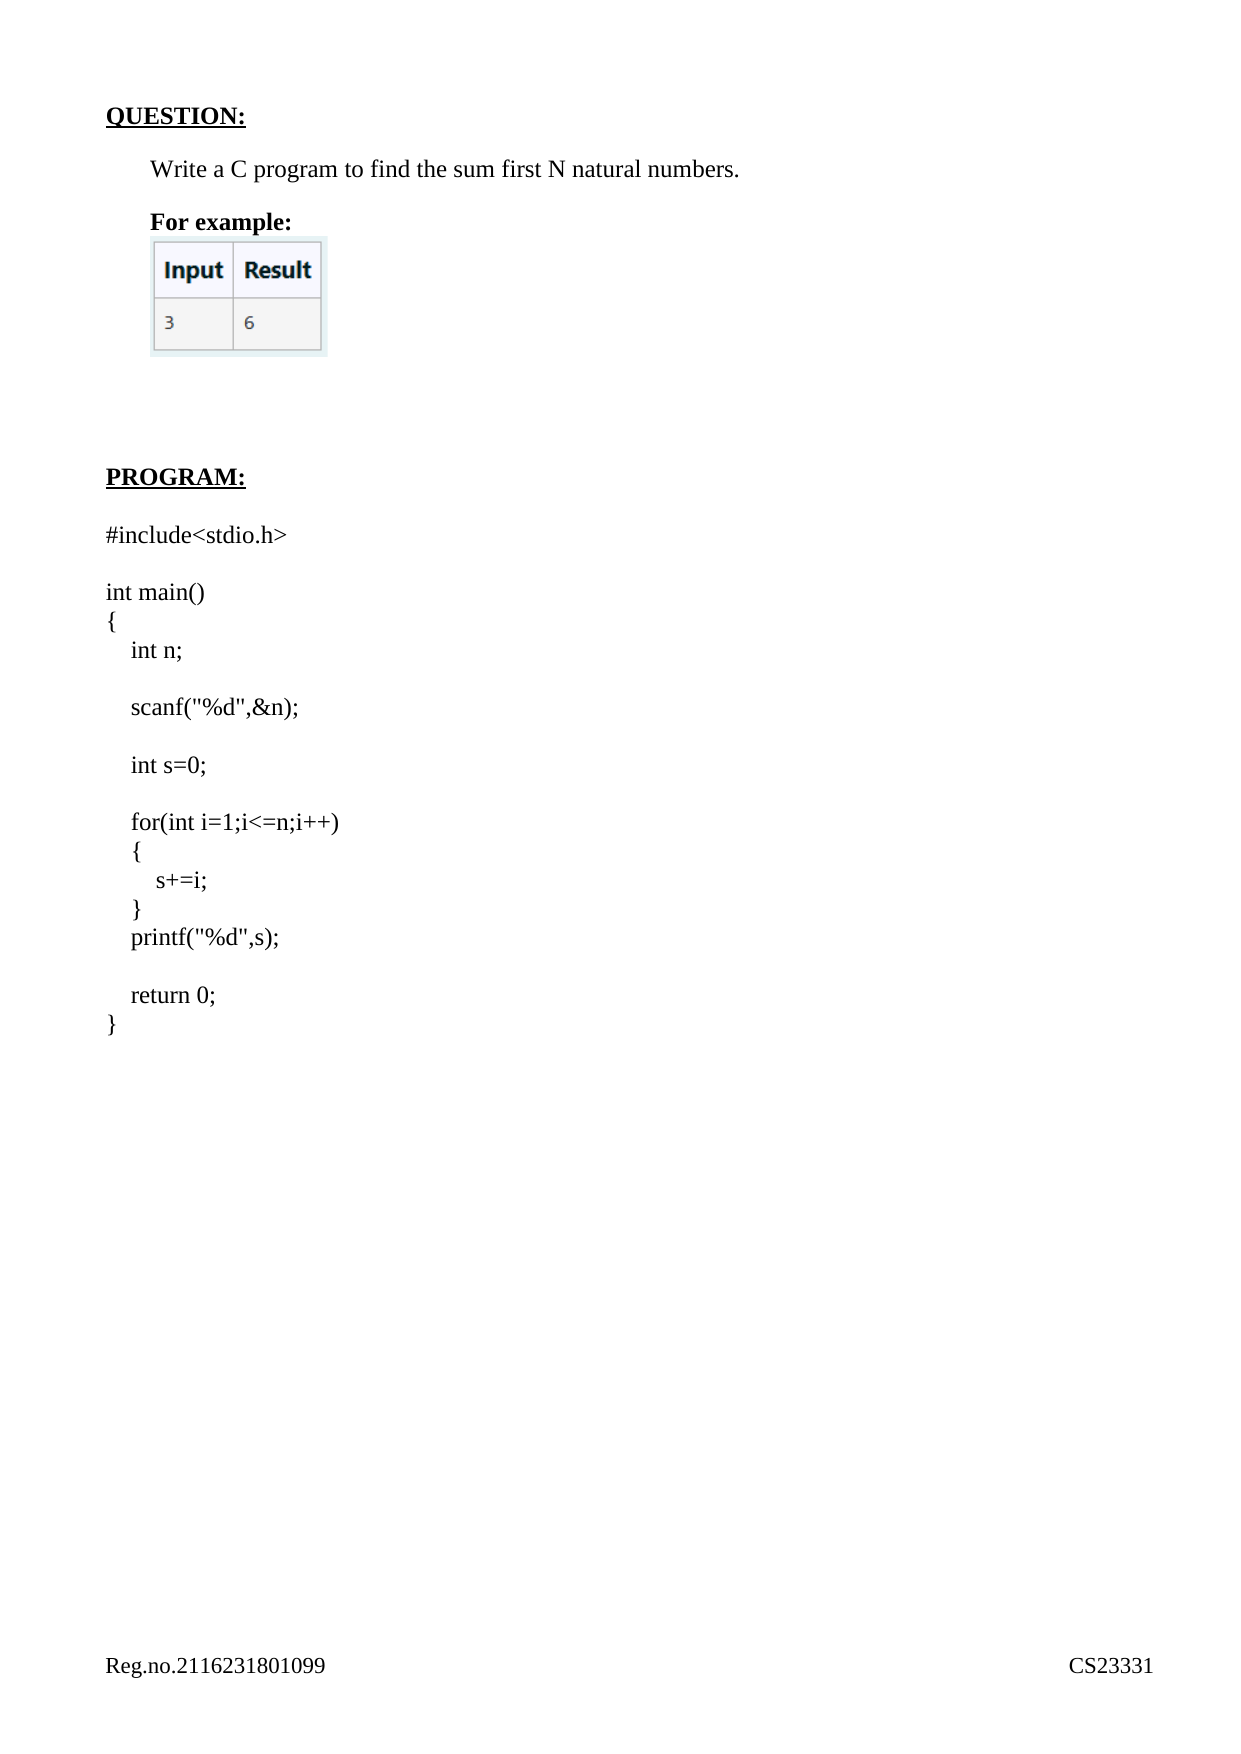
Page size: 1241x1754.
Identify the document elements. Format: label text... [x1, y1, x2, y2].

text int main() [106, 577, 1155, 606]
text scanf("%d",&n); [106, 692, 1155, 721]
text s+=i; [106, 865, 1155, 894]
text { [106, 836, 1155, 865]
text #include<stdio.h> [106, 520, 1155, 549]
text } [106, 894, 1155, 922]
text For example: [150, 208, 1080, 236]
text int s=0; [106, 750, 1155, 779]
text return 0; [106, 980, 1155, 1009]
text for(int i=1;i<=n;i++) [106, 807, 1155, 836]
text { [106, 606, 1155, 635]
text Write a C program to find the sum first N natural numbers. [150, 155, 1080, 183]
picture [150, 236, 328, 357]
text PROGRAM: [106, 462, 1155, 491]
text int n; [106, 635, 1155, 664]
text QUESTION: [106, 101, 1155, 130]
text printf("%d",s); [106, 922, 1155, 951]
text } [106, 1009, 1155, 1037]
